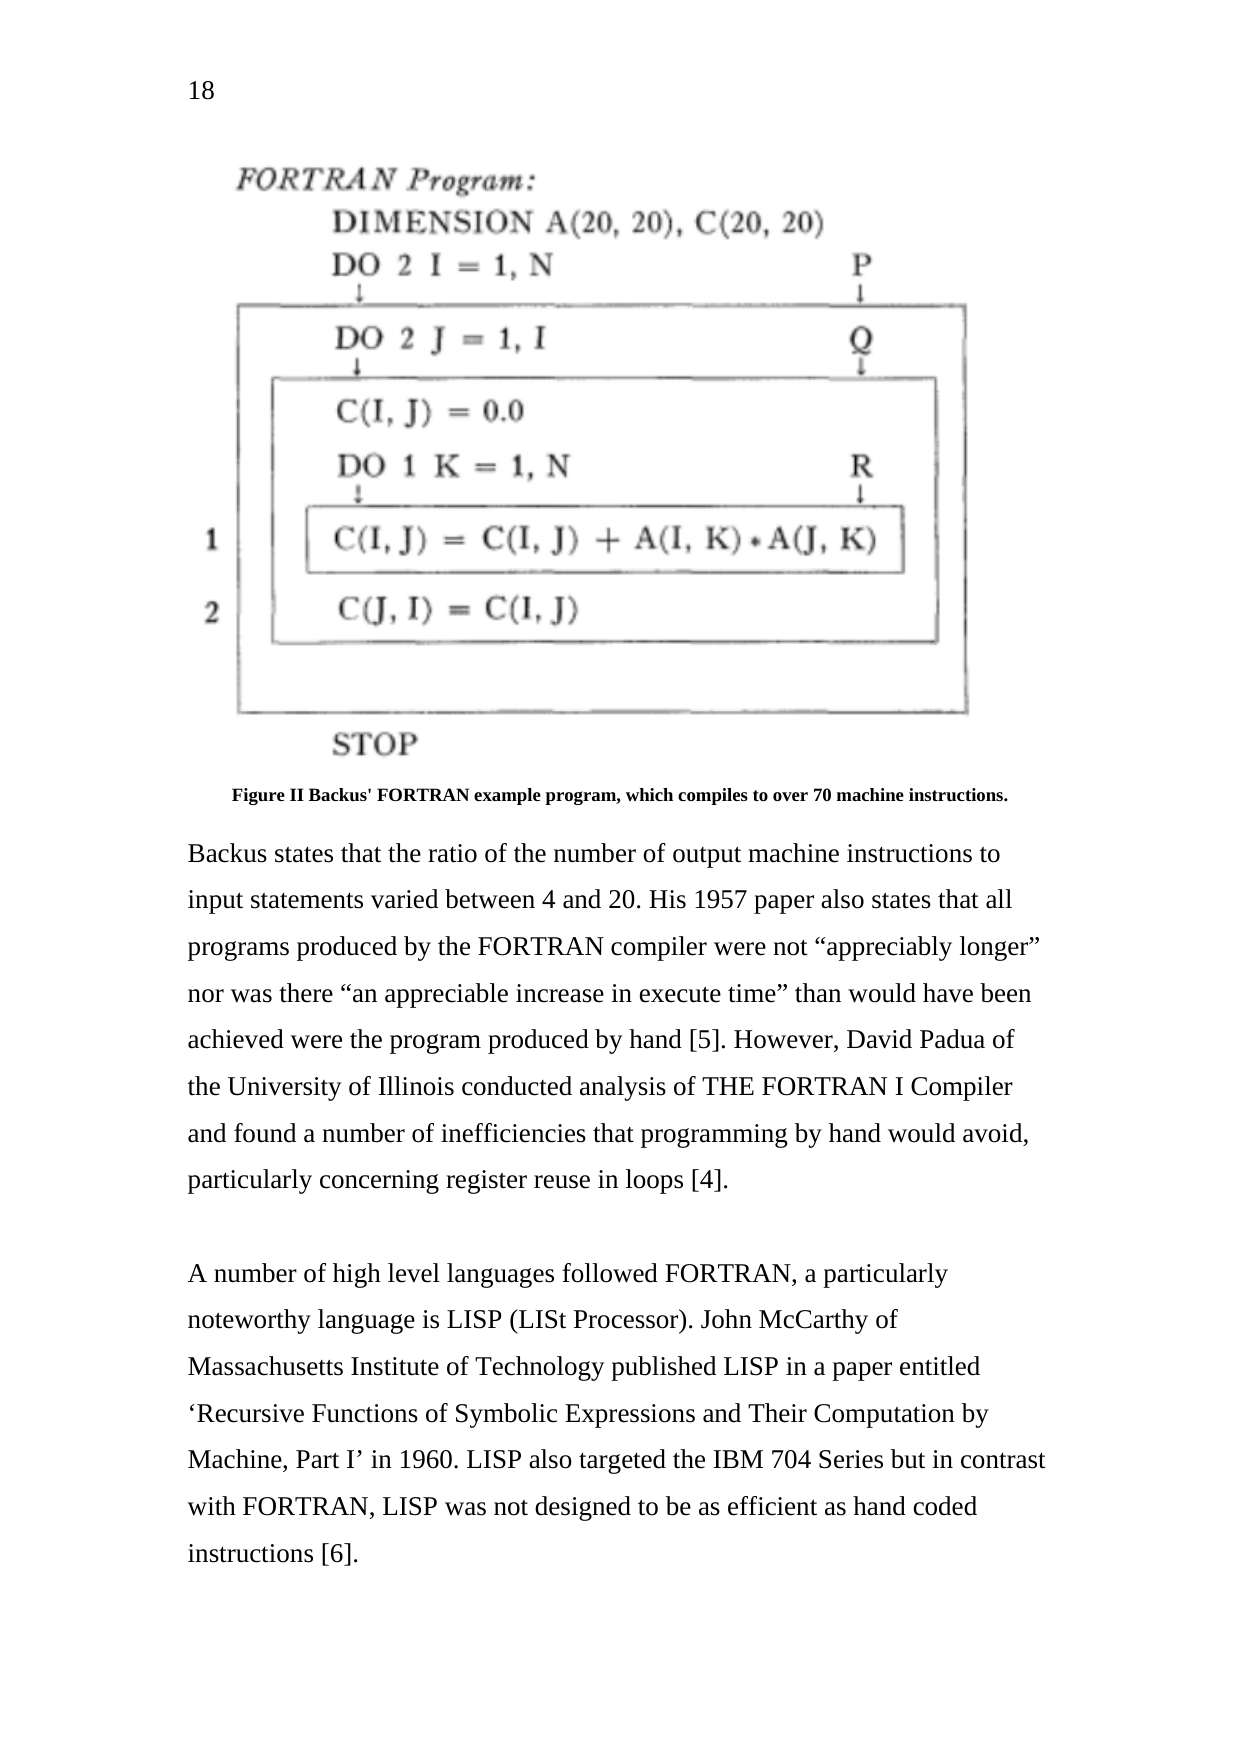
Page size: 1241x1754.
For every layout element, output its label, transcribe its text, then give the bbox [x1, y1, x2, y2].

text A number of high level languages followed FORTRAN, a particularly noteworthy language is LISP (LISt Processor). John McCarthy of Massachusetts Institute of Technology published LISP in a paper entitled ‘Recursive Functions of Symbolic Expressions and Their Computation by Machine, Part I’ in 1960. LISP also targeted the IBM 704 Series but in contrast with FORTRAN, LISP was not designed to be as efficient as hand coded instructions [6]. [187, 1257, 1053, 1568]
text Backus states that the ratio of the number of output machine instructions to input statements varied between 4 and 20. His 1957 paper also states that all programs produced by the FORTRAN compiler were not “appreciably longer” nor was there “an appreciable increase in execute time” than would have been achieved were the program produced by hand [5]. However, David Padua of the University of Illinois conducted analysis of THE FORTRAN I Compiler and found a number of inefficiencies that programming by hand would avoid, particularly concerning register reuse in loops [4]. [187, 837, 1053, 1194]
